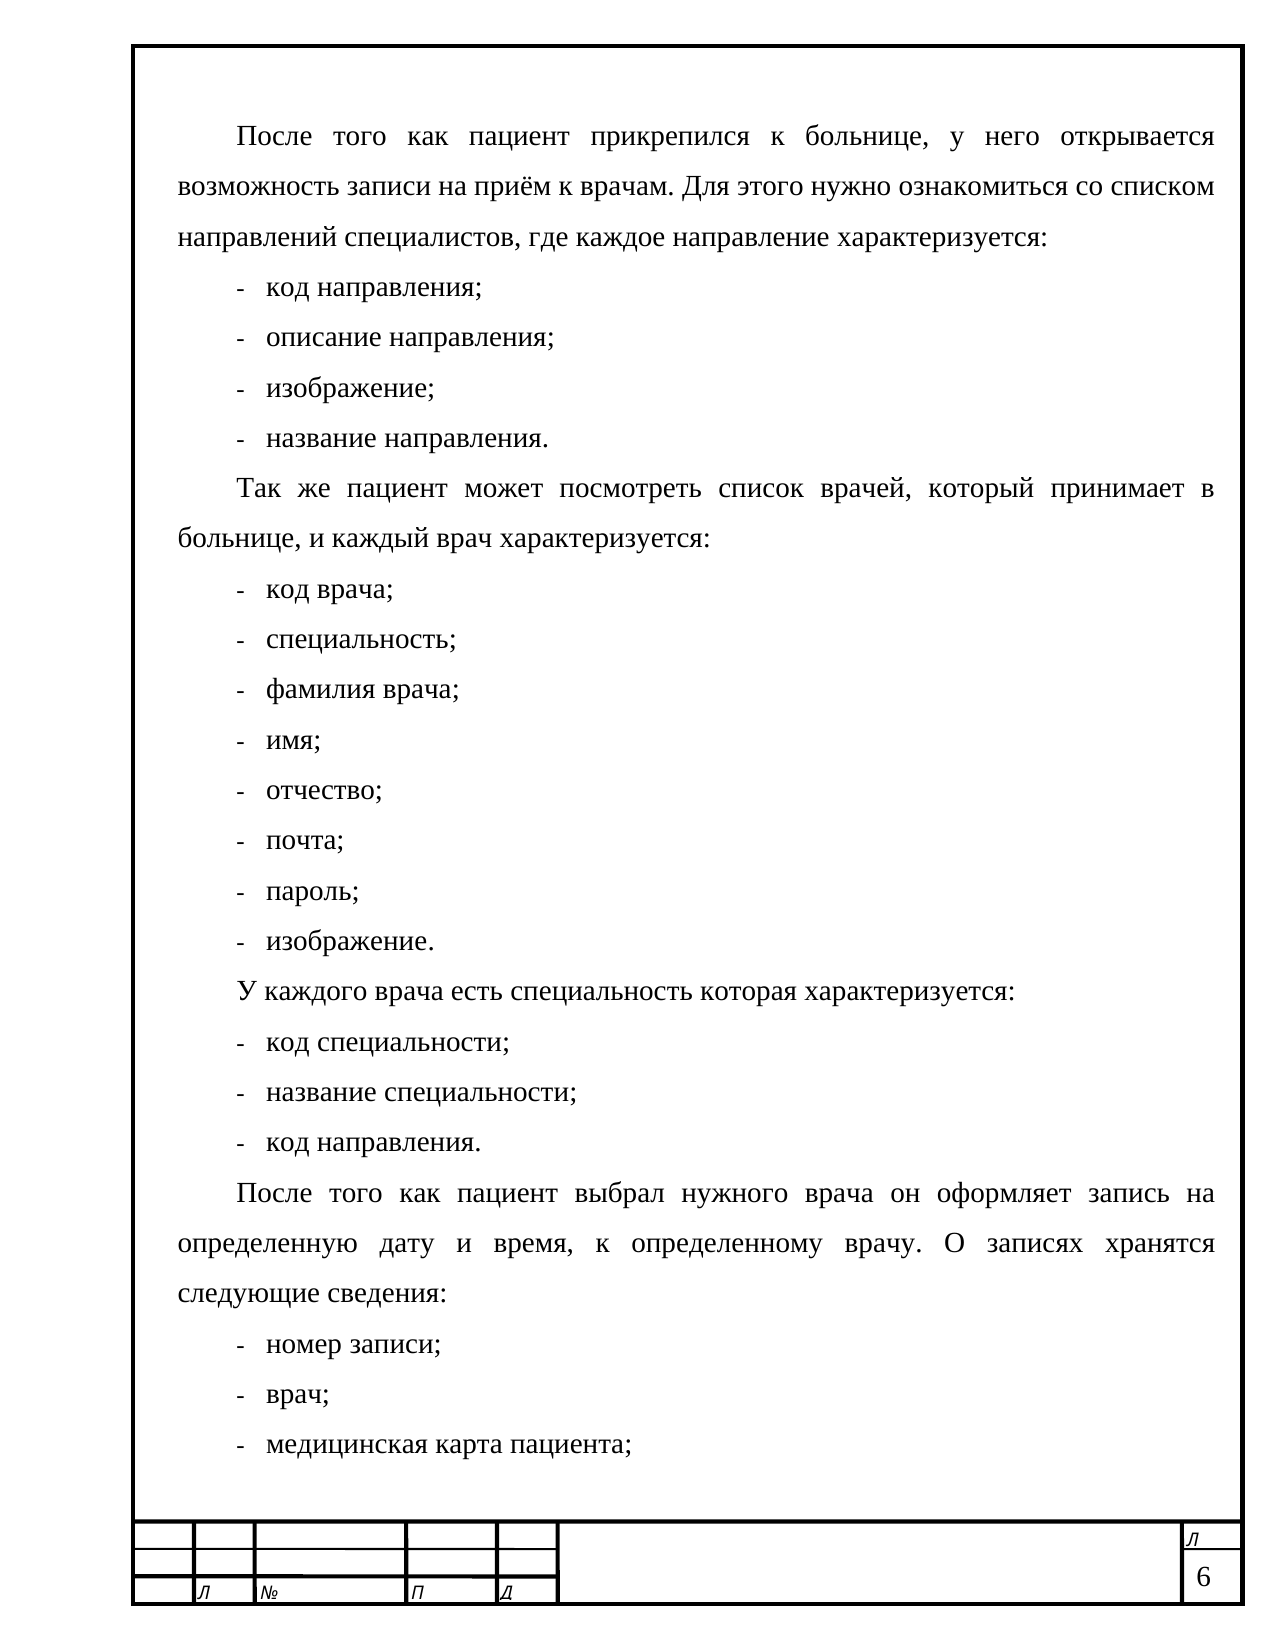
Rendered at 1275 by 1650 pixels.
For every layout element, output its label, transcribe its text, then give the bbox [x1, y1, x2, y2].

list специальность; [177, 621, 1216, 655]
list номер записи; [177, 1326, 1216, 1359]
list пароль; [177, 873, 1216, 906]
text После того как пациент прикрепился к больнице, у него открывается возможность записи на приём к врачам. Для этого нужно ознакомиться со списком направлений специалистов, где каждое направление характеризуется: [177, 118, 1216, 252]
list код направления. [177, 1124, 1216, 1158]
list фамилия врача; [177, 672, 1216, 705]
text У каждого врача есть специальность которая характеризуется: [236, 973, 1216, 1007]
list код врача; [177, 571, 1216, 604]
text Так же пациент может посмотреть список врачей, который принимает в больнице, и каждый врач характеризуется: [177, 470, 1216, 554]
list почта; [177, 822, 1216, 856]
list код специальности; [177, 1024, 1216, 1057]
list название направления. [177, 420, 1216, 453]
list описание направления; [177, 319, 1216, 353]
list изображение; [177, 370, 1216, 403]
list отчество; [177, 772, 1216, 806]
list имя; [177, 722, 1216, 755]
text После того как пациент выбрал нужного врача он оформляет запись на определенную дату и время, к определенному врачу. О записях хранятся следующие сведения: [177, 1175, 1216, 1309]
list врач; [177, 1376, 1216, 1409]
list медицинская карта пациента; [177, 1426, 1216, 1460]
list код направления; [177, 269, 1216, 303]
list изображение. [177, 923, 1216, 957]
list название специальности; [177, 1074, 1216, 1108]
